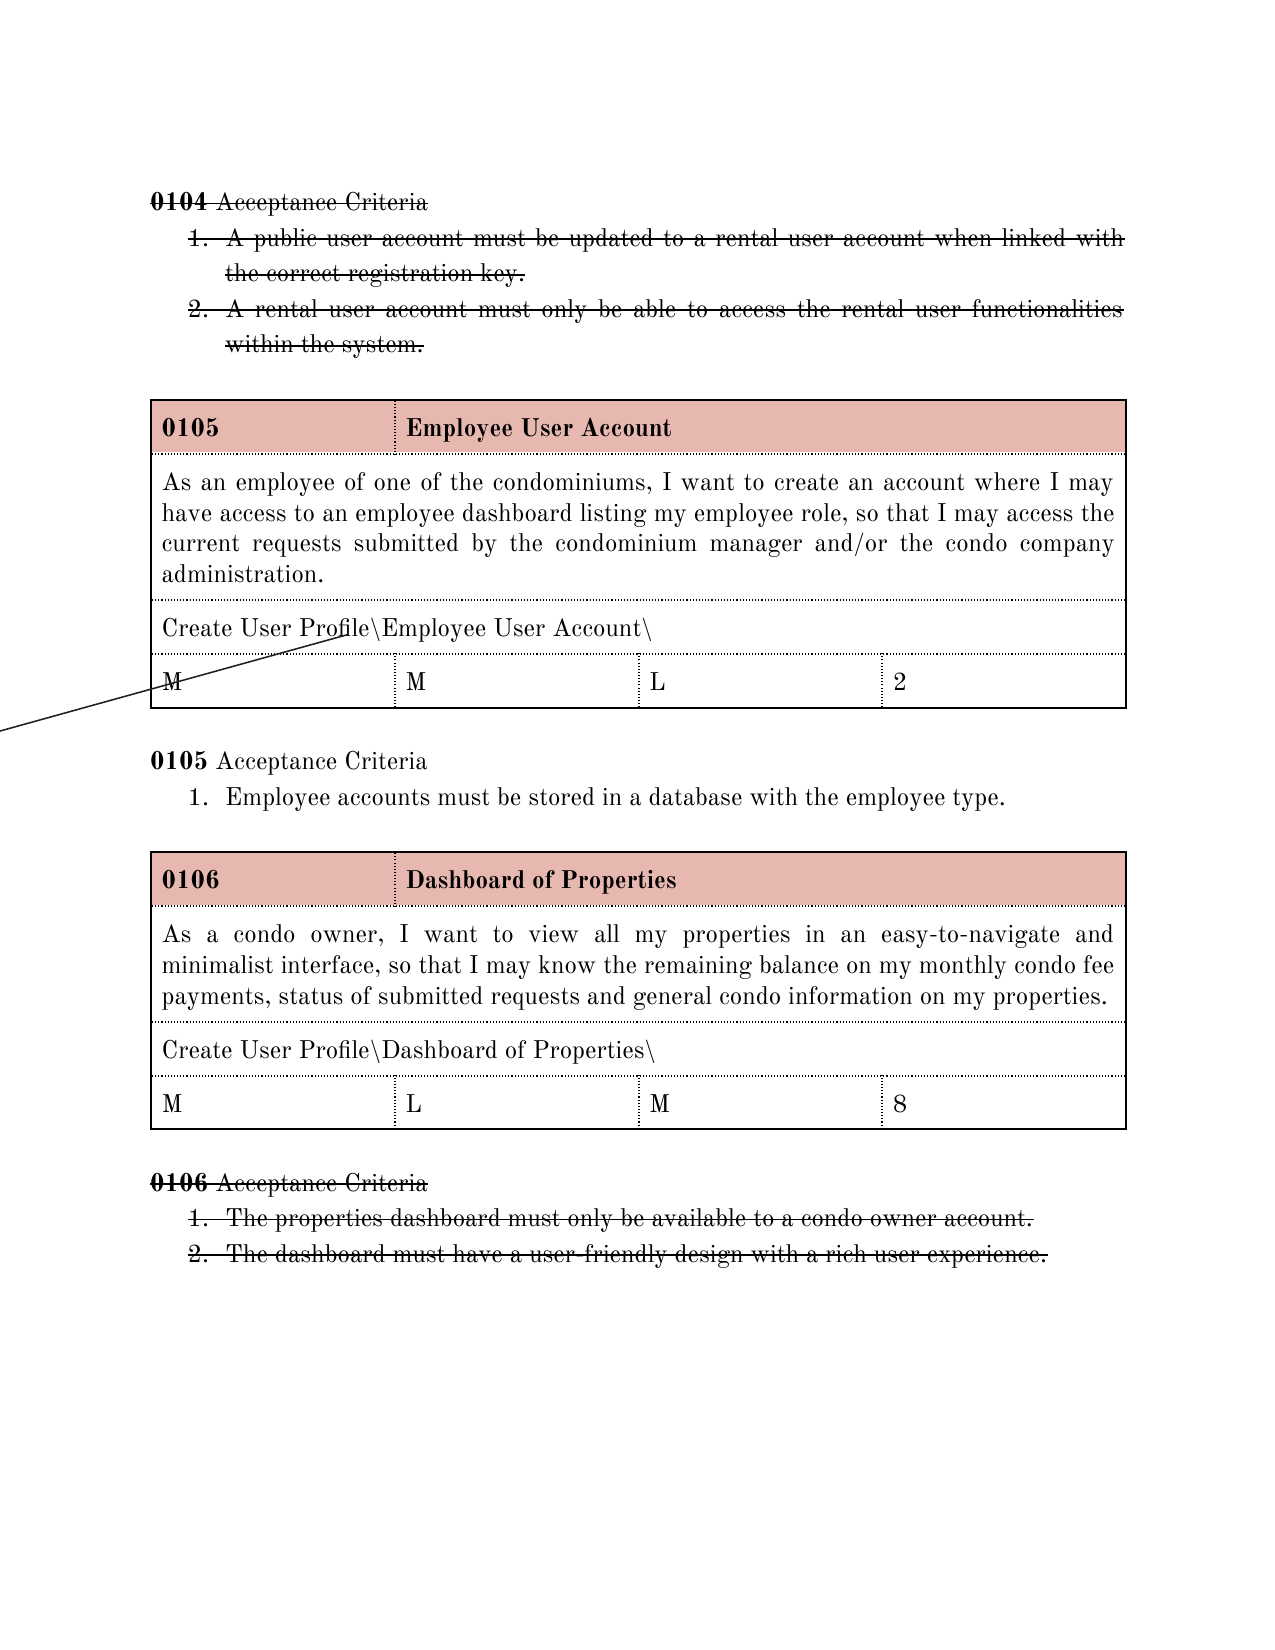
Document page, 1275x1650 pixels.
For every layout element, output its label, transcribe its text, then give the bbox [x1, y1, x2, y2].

table_cell L [395, 1075, 638, 1128]
table_header Dashboard of Properties [395, 853, 1125, 905]
table_cell L [639, 653, 882, 707]
table_header Employee User Account [395, 401, 1125, 452]
text 0106 Acceptance Criteria [150, 1166, 1125, 1197]
list The dashboard must have a user-friendly design with a rich user experience. [187, 1237, 1125, 1268]
list Employee accounts must be stored in a database with the employee type. [187, 780, 1125, 811]
list A public user account must be updated to a rental user account when linked with the correct registration key. [187, 221, 1125, 238]
table_cell As a condo owner, I want to view all my properties in an easy-to-navigate and minimalist interface, so that I may know the remaining balance on my monthly condo fee payments, status of submitted requests and general condo information on my properties. [152, 905, 1125, 1021]
list A public user account must be updated to a rental user account when linked with the correct registration key. [187, 239, 1125, 287]
text 0104 Acceptance Criteria [150, 186, 1125, 216]
table_cell 2 [882, 653, 1125, 707]
table_cell M [152, 1075, 395, 1128]
list The properties dashboard must only be available to a condo owner account. [187, 1201, 1125, 1232]
table_cell M [395, 653, 638, 707]
table_header 0105 [152, 401, 395, 452]
text 0105 Acceptance Criteria [150, 744, 1125, 775]
table_cell Create User Profile\Dashboard of Properties\ [152, 1021, 1125, 1074]
table_cell As an employee of one of the condominiums, I want to create an account where I may have access to an employee dashboard listing my employee role, so that I may access the current requests submitted by the condominium manager and/or the condo company administration. [152, 453, 1125, 599]
table_cell M [152, 653, 395, 707]
table_cell Create User Profile\Employee User Account\ [152, 599, 1125, 653]
table_header 0106 [152, 853, 395, 905]
table_cell 8 [882, 1075, 1125, 1128]
list A rental user account must only be able to access the rental user functionalities within the system. [187, 292, 1125, 358]
table_cell M [639, 1075, 882, 1128]
